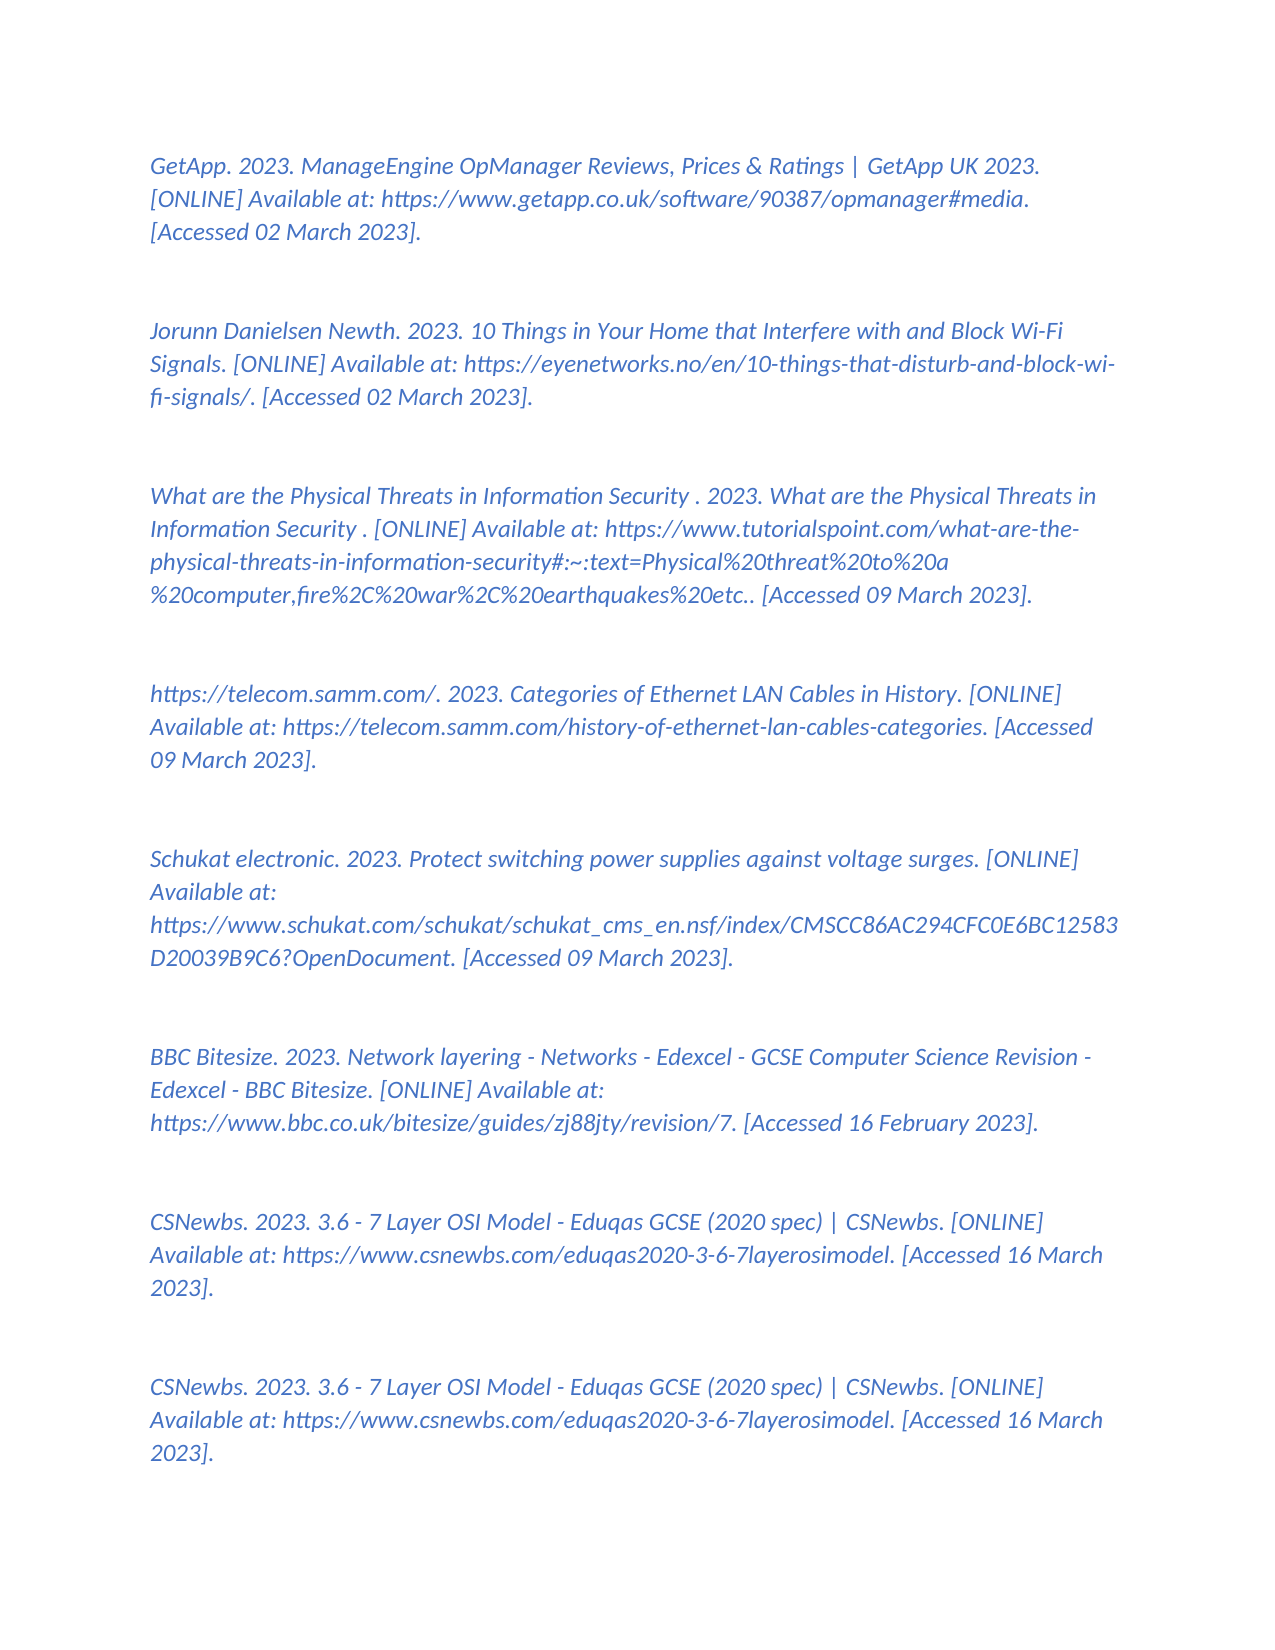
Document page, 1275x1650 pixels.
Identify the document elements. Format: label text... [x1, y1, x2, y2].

text Schukat electronic. 2023. Protect switching power supplies against voltage surges. [ONLINE] Available at: https://www.schukat.com/schukat/schukat_cms_en.nsf/index/CMSCC86AC294CFC0E6BC12583D20039B9C6?OpenDocument. [Accessed 09 March 2023]. [150, 843, 1125, 972]
text Jorunn Danielsen Newth. 2023. 10 Things in Your Home that Interfere with and Block Wi-Fi Signals. [ONLINE] Available at: https://eyenetworks.no/en/10-things-that-disturb-and-block-wi-fi-signals/. [Accessed 02 March 2023]. [150, 315, 1125, 411]
text What are the Physical Threats in Information Security . 2023. What are the Physical Threats in Information Security . [ONLINE] Available at: https://www.tutorialspoint.com/what-are-the-physical-threats-in-information-security#:~:text=Physical%20threat%20to%20a%20computer,fire%2C%20war%2C%20earthquakes%20etc.. [Accessed 09 March 2023]. [150, 480, 1125, 609]
text CSNewbs. 2023. 3.6 - 7 Layer OSI Model - Eduqas GCSE (2020 spec) | CSNewbs. [ONLINE] Available at: https://www.csnewbs.com/eduqas2020-3-6-7layerosimodel. [Accessed 16 March 2023]. [150, 1206, 1125, 1302]
text GetApp. 2023. ManageEngine OpManager Reviews, Prices & Ratings | GetApp UK 2023. [ONLINE] Available at: https://www.getapp.co.uk/software/90387/opmanager#media. [Accessed 02 March 2023]. [150, 150, 1125, 246]
text BBC Bitesize. 2023. Network layering - Networks - Edexcel - GCSE Computer Science Revision - Edexcel - BBC Bitesize. [ONLINE] Available at: https://www.bbc.co.uk/bitesize/guides/zj88jty/revision/7. [Accessed 16 February 2023]. [150, 1041, 1125, 1137]
text https://telecom.samm.com/. 2023. Categories of Ethernet LAN Cables in History. [ONLINE] Available at: https://telecom.samm.com/history-of-ethernet-lan-cables-categories. [Accessed 09 March 2023]. [150, 678, 1125, 774]
text CSNewbs. 2023. 3.6 - 7 Layer OSI Model - Eduqas GCSE (2020 spec) | CSNewbs. [ONLINE] Available at: https://www.csnewbs.com/eduqas2020-3-6-7layerosimodel. [Accessed 16 March 2023]. [150, 1371, 1125, 1467]
